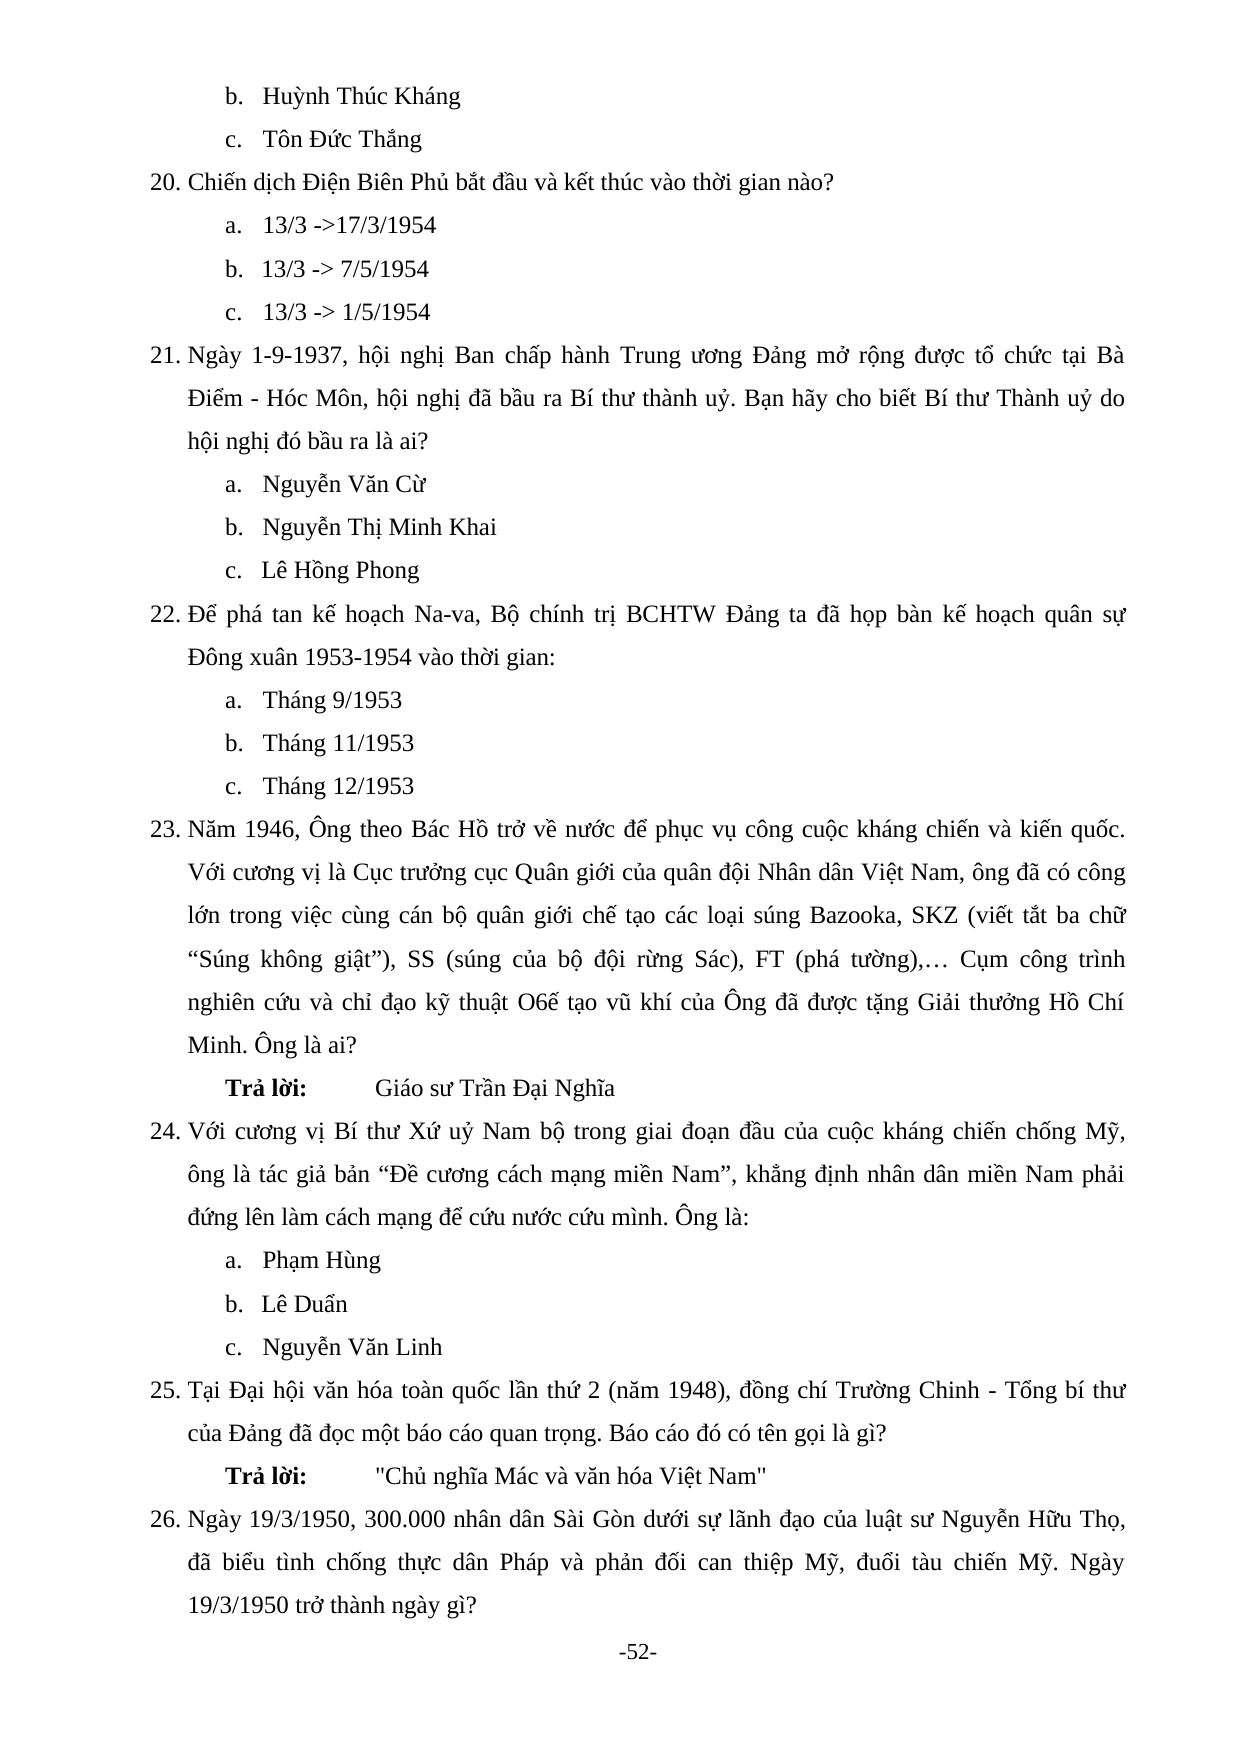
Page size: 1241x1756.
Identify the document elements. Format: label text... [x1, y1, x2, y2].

list Nguyễn Văn Cừ [225, 469, 1138, 498]
list Năm 1946, Ông theo Bác Hồ trở về nước để phục vụ công cuộc kháng chiến và kiến quốc. Với cương vị là Cục trưởng cục Quân giới của quân đội Nhân dân Việt Nam, ông đã có công lớn trong việc cùng cán bộ quân giới chế tạo các loại súng Bazooka, SKZ (viết tắt ba chữ “Súng không giật”), SS (súng của bộ đội rừng Sác), FT (phá tường),… Cụm công trình nghiên cứu và chỉ đạo kỹ thuật O6ế tạo vũ khí của Ông đã được tặng Giải thưởng Hồ Chí Minh. Ông là ai? [150, 814, 1126, 1059]
list Chiến dịch Điện Biên Phủ bắt đầu và kết thúc vào thời gian nào? a. 13/3 ->17/3/1954 [150, 167, 836, 239]
subtitle c. Tôn Đức Thắng [225, 124, 1138, 153]
text Trả lời: Giáo sư Trần Đại Nghĩa [225, 1073, 1138, 1102]
list Tháng 12/1953 [225, 771, 1138, 800]
list Phạm Hùng [225, 1246, 1138, 1274]
subtitle Tháng 9/1953 [225, 685, 1138, 714]
list Huỳnh Thúc Kháng [225, 81, 1138, 110]
subtitle b. 13/3 -> 7/5/1954 [225, 254, 1138, 282]
list Ngày 1-9-1937, hội nghị Ban chấp hành Trung ương Đảng mở rộng được tổ chức tại Bà Điểm - Hóc Môn, hội nghị đã bầu ra Bí thư thành uỷ. Bạn hãy cho biết Bí thư Thành uỷ do hội nghị đó bầu ra là ai? [150, 340, 1126, 455]
list Tháng 11/1953 [225, 728, 1138, 757]
subtitle Nguyễn Thị Minh Khai [225, 512, 1138, 541]
list Ngày 19/3/1950, 300.000 nhân dân Sài Gòn dưới sự lãnh đạo của luật sư Nguyễn Hữu Thọ, đã biểu tình chống thực dân Pháp và phản đối can thiệp Mỹ, đuổi tàu chiến Mỹ. Ngày 19/3/1950 trở thành ngày gì? [150, 1504, 1126, 1619]
list Tại Đại hội văn hóa toàn quốc lần thứ 2 (năm 1948), đồng chí Trường Chinh - Tổng bí thư của Đảng đã đọc một báo cáo quan trọng. Báo cáo đó có tên gọi là gì? [150, 1375, 1126, 1447]
list Với cương vị Bí thư Xứ uỷ Nam bộ trong giai đoạn đầu của cuộc kháng chiến chống Mỹ, ông là tác giả bản “Đề cương cách mạng miền Nam”, khẳng định nhân dân miền Nam phải đứng lên làm cách mạng để cứu nước cứu mình. Ông là: [150, 1116, 1126, 1231]
subtitle b. Lê Duẩn [225, 1289, 1138, 1317]
list Để phá tan kế hoạch Na-va, Bộ chính trị BCHTW Đảng ta đã họp bàn kế hoạch quân sự Đông xuân 1953-1954 vào thời gian: [150, 599, 1126, 671]
text c. 13/3 -> 1/5/1954 [225, 297, 1138, 326]
text Trả lời: "Chủ nghĩa Mác và văn hóa Việt Nam" [225, 1461, 1138, 1490]
text c. Lê Hồng Phong [225, 556, 1138, 584]
text c. Nguyễn Văn Linh [225, 1332, 1138, 1361]
